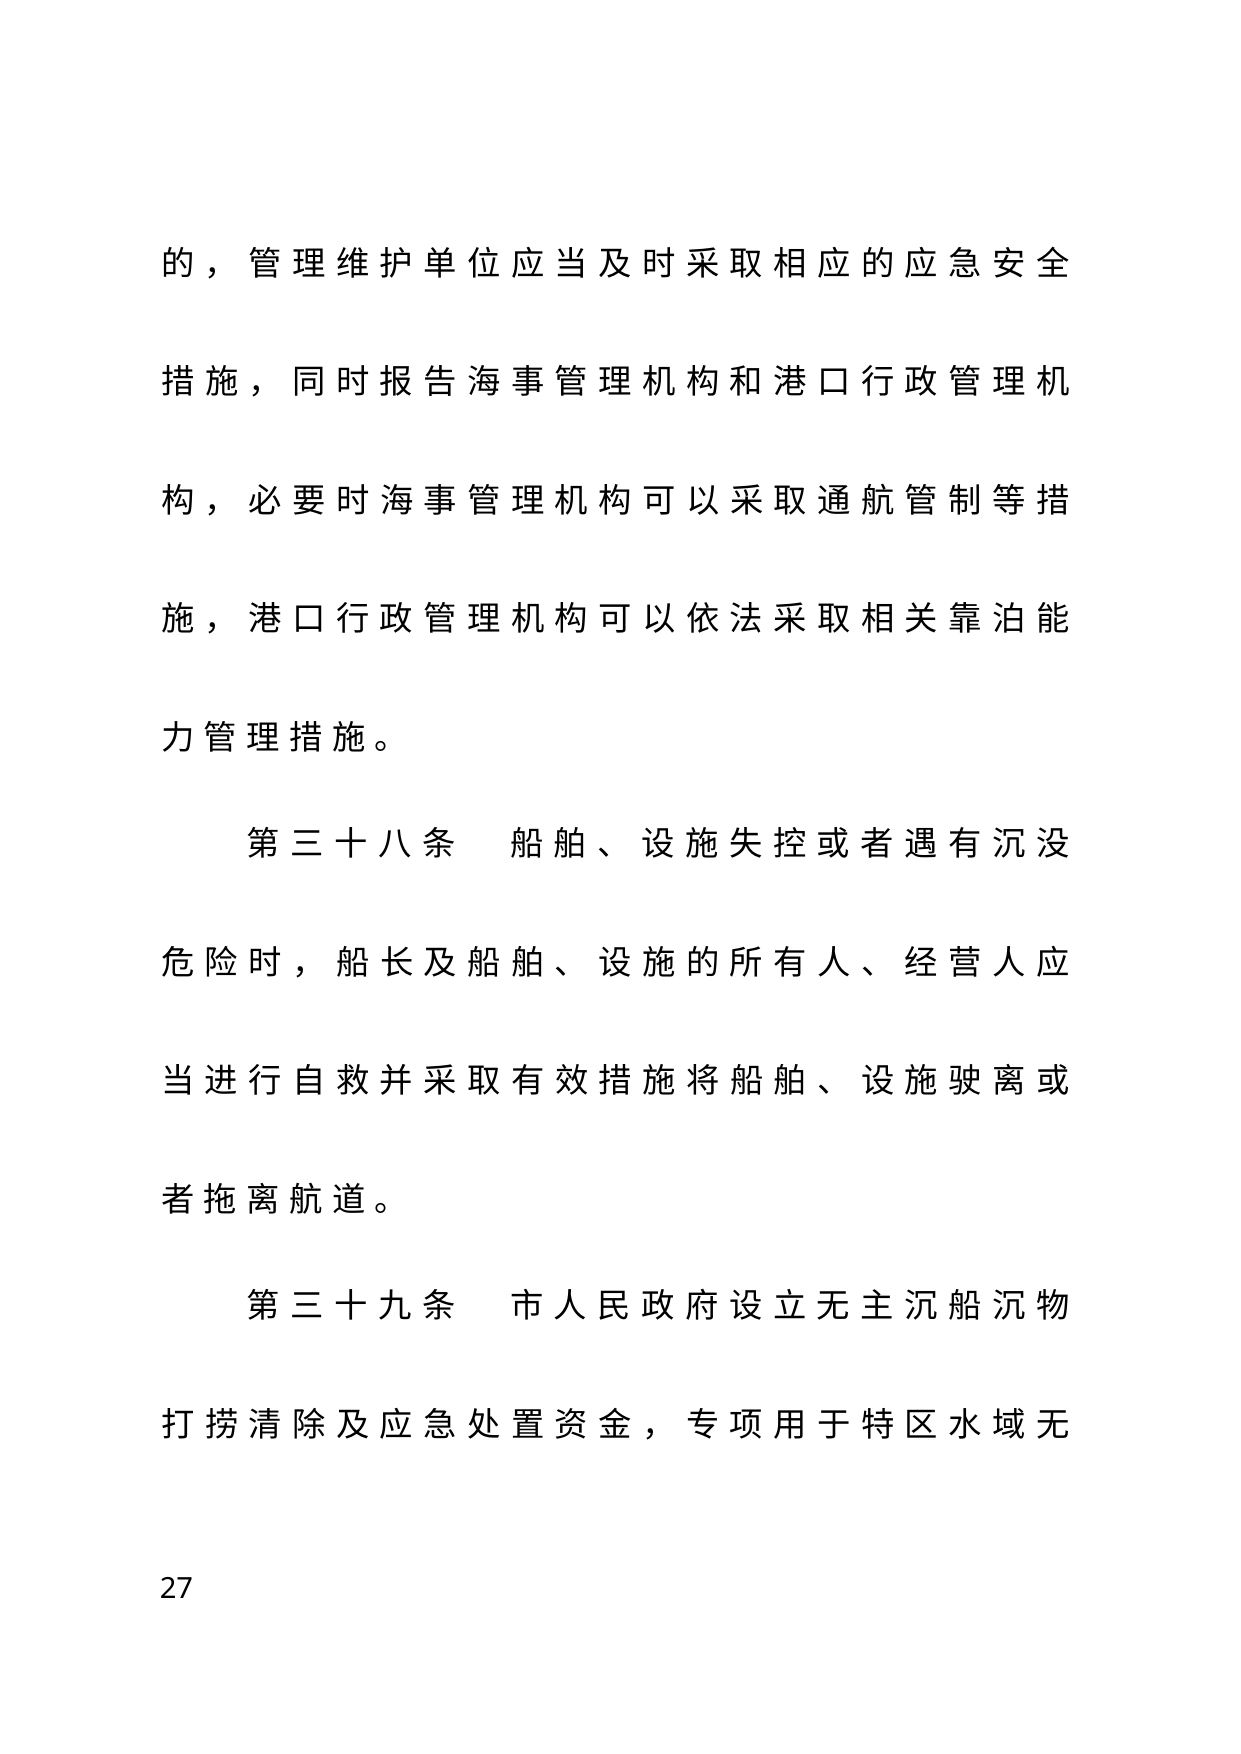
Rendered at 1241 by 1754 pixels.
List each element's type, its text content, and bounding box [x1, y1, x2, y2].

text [161, 213, 1079, 782]
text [161, 1256, 1079, 1469]
text 第三十八条 船舶、设施失控或者遇有沉没危险时，船长及船舶、设施的所有人、经营人应当进行自救并采取有效措施将船舶、设施驶离或者拖离航道。 [161, 794, 1079, 1244]
